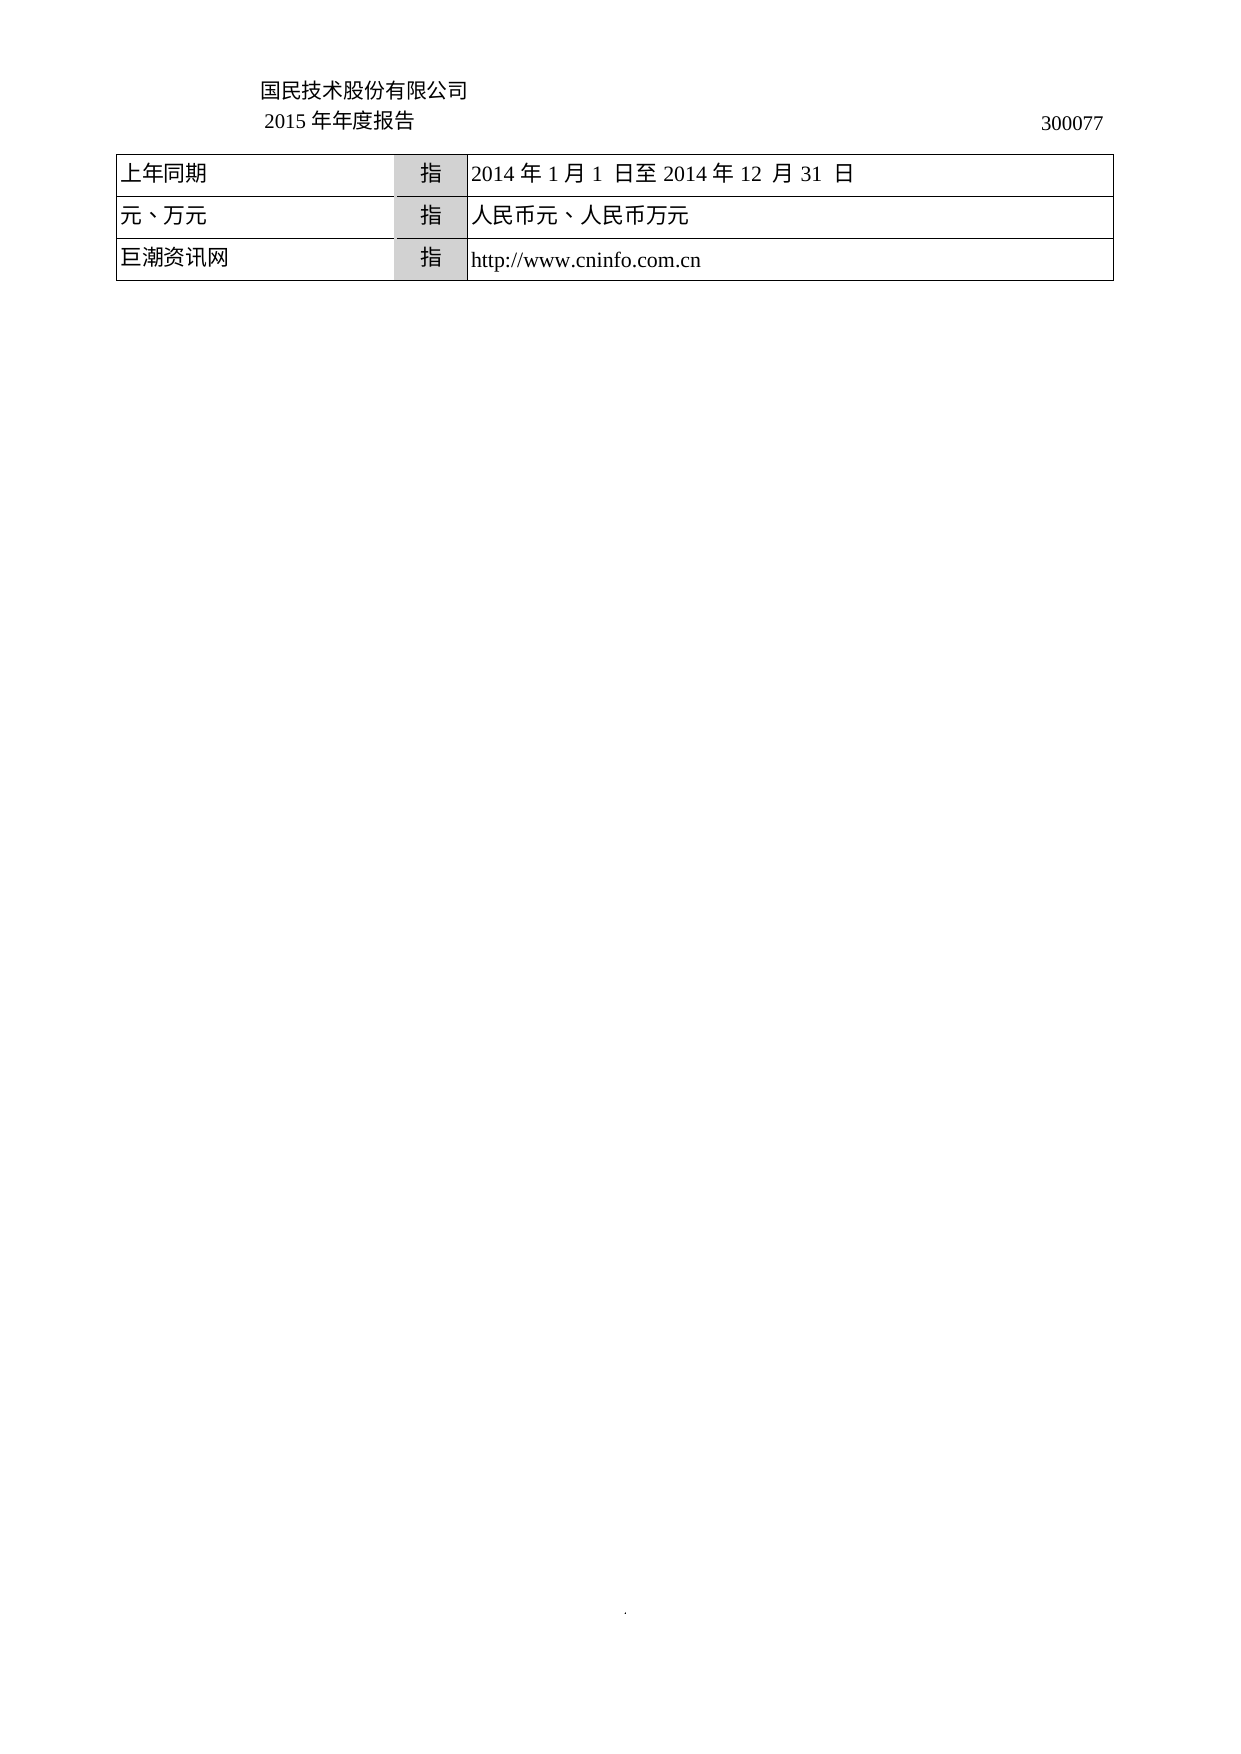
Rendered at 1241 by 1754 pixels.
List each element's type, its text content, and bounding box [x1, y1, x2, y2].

table_cell 元、万元 [117, 197, 394, 238]
table_header 2014 年 1 月 1 日至 2014 年 12 月 31 日 [468, 155, 1113, 196]
table_cell 指 [397, 239, 467, 280]
table_cell http://www.cninfo.com.cn [468, 239, 1113, 280]
table_cell 巨潮资讯网 [117, 239, 394, 280]
table_header 上年同期 [117, 155, 394, 196]
table_cell 指 [397, 197, 467, 238]
table_header 指 [397, 155, 467, 196]
table_cell 人民币元、人民币万元 [468, 197, 1113, 238]
